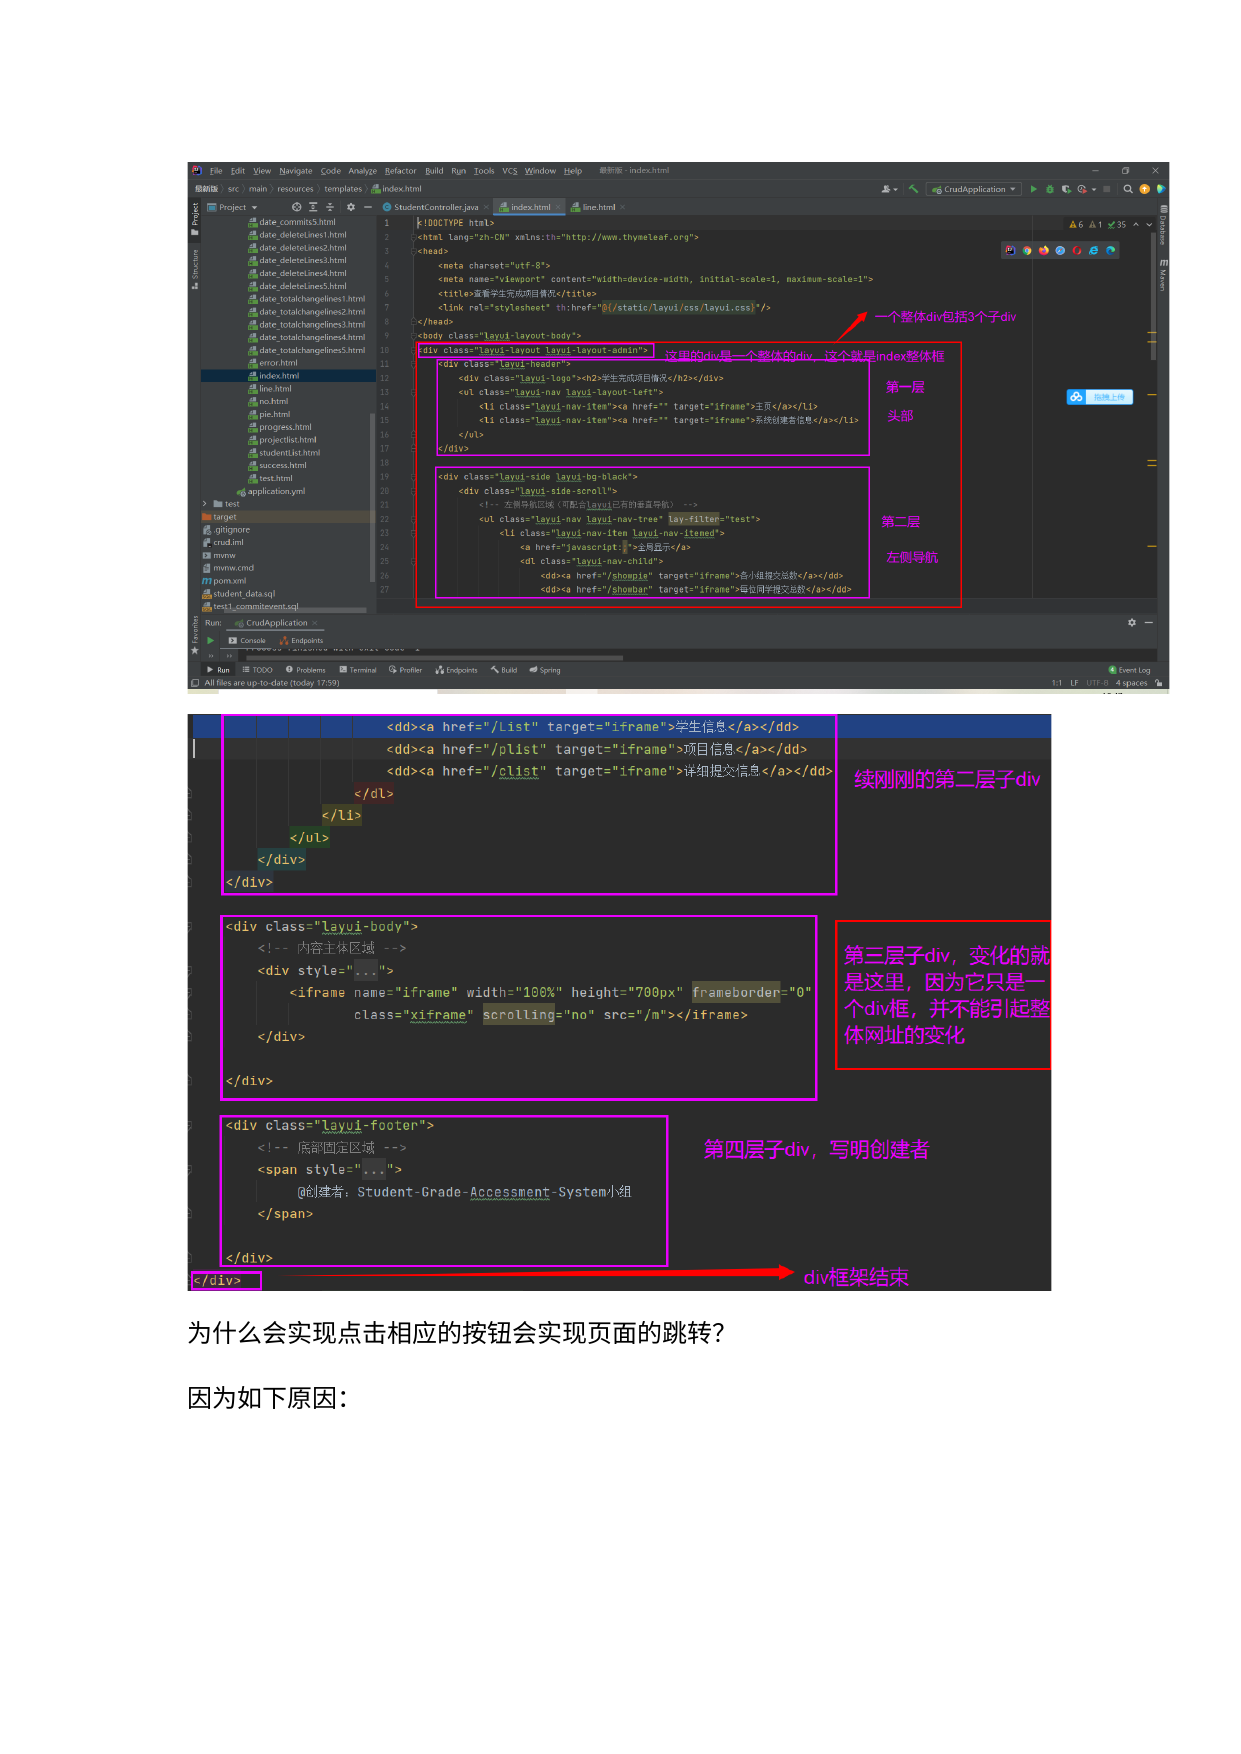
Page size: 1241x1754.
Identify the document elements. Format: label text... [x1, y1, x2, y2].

picture [187, 162, 1170, 694]
list 因为如下原因： [187, 1364, 1053, 1429]
picture [187, 714, 1052, 1291]
list 为什么会实现点击相应的按钮会实现页面的跳转？ [187, 1299, 1053, 1364]
